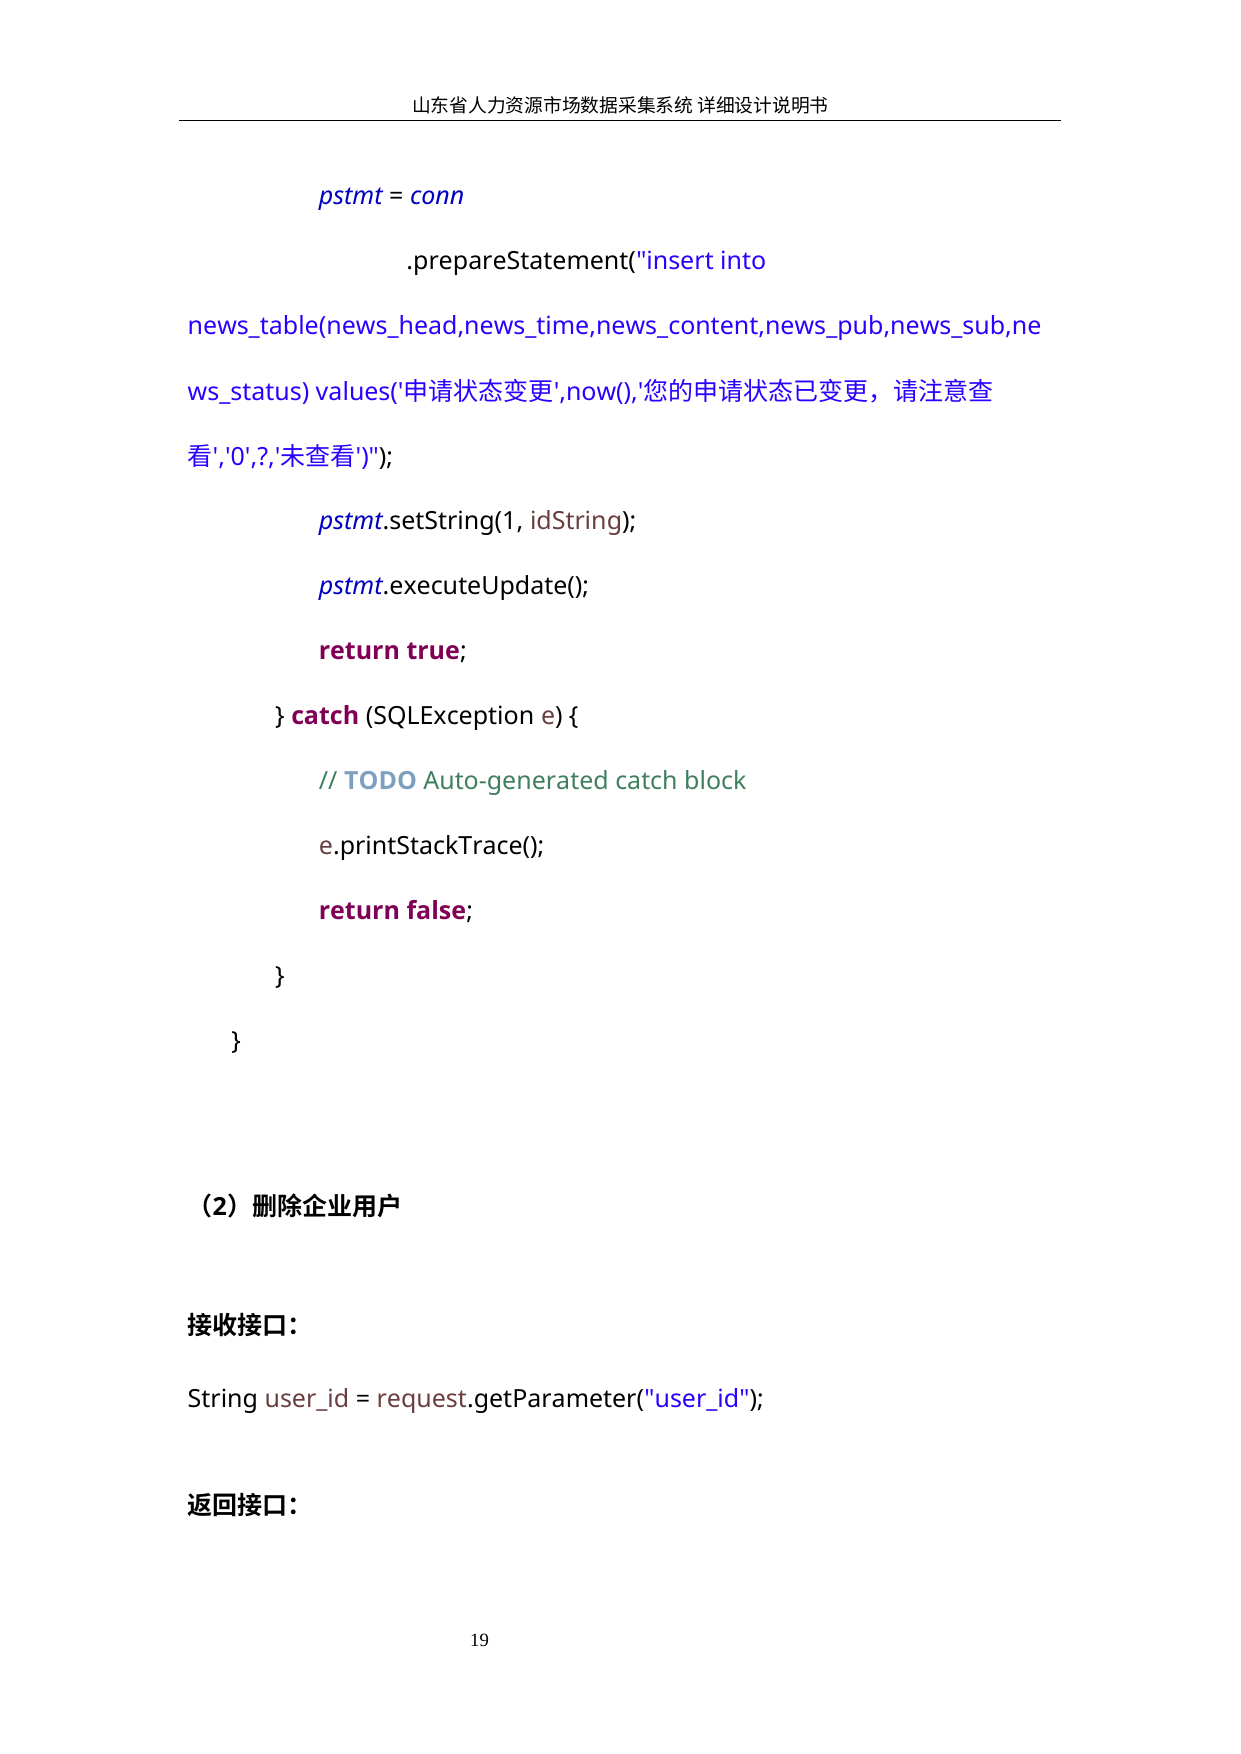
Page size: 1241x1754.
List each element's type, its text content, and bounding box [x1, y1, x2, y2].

text return true; [187, 617, 1053, 682]
text // TODO Auto-generated catch block [187, 747, 1053, 812]
text } [187, 1007, 1053, 1072]
text .prepareStatement("insert into news_table(news_head,news_time,news_content,news_pub,news_sub,news_status) values('申请状态变更',now(),'您的申请状态已变更，请注意查看','0',?,'未查看')"); [187, 227, 1053, 487]
text pstmt.setString(1, idString); [187, 487, 1053, 552]
subtitle （2）删除企业用户 [187, 1172, 1031, 1237]
text e.printStackTrace(); [187, 812, 1053, 877]
text 返回接口： [187, 1471, 1053, 1536]
text String user_id = request.getParameter("user_id"); [187, 1365, 1053, 1430]
text 接收接口： [187, 1291, 1053, 1356]
text pstmt.executeUpdate(); [187, 552, 1053, 617]
text pstmt = conn [187, 162, 1053, 227]
text } catch (SQLException e) { [187, 682, 1053, 747]
text } [187, 942, 1053, 1007]
text return false; [187, 877, 1053, 942]
